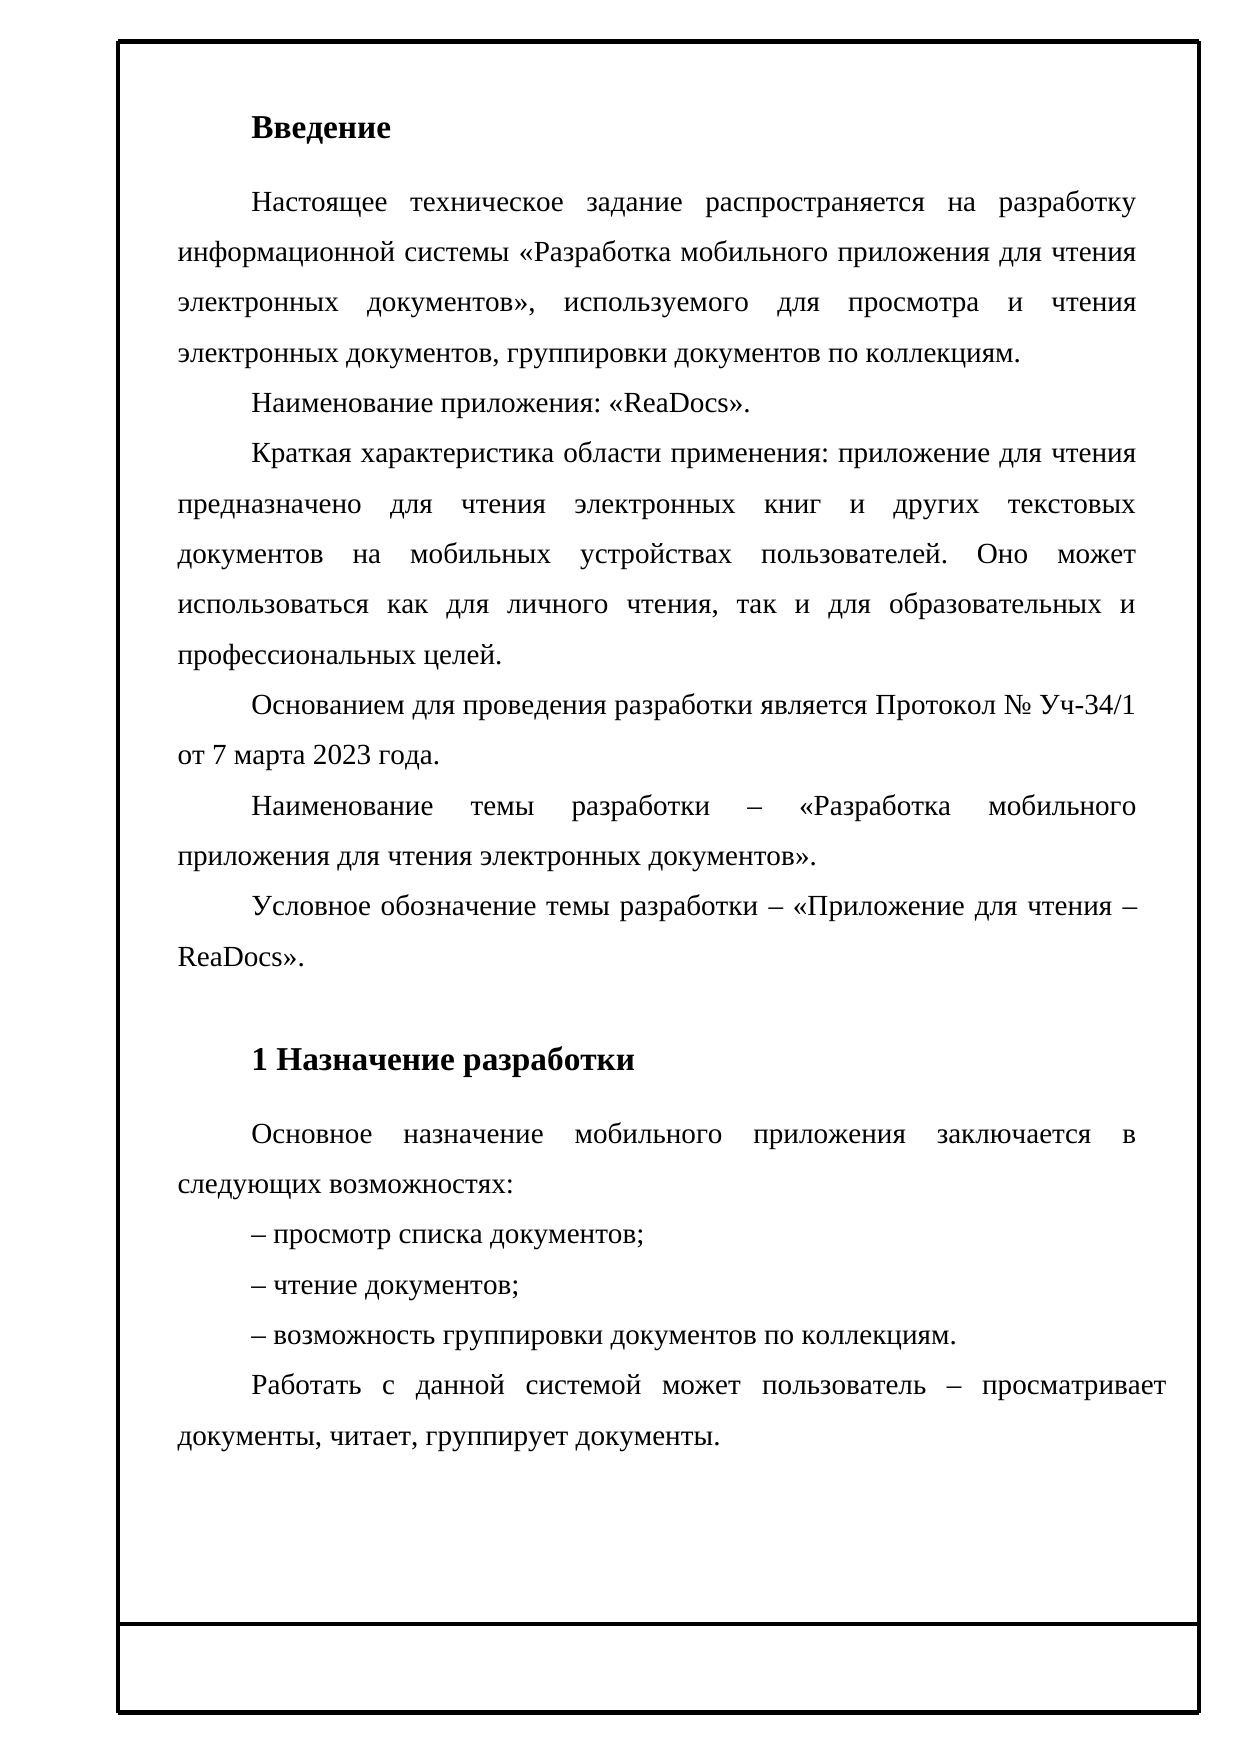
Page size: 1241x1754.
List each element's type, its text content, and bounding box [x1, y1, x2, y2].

text Краткая характеристика области применения: приложение для чтения предназначено для чтения электронных книг и других текстовых документов на мобильных устройствах пользователей. Оно может использоваться как для личного чтения, так и для образовательных и профессиональных целей. [177, 436, 1137, 670]
list чтение документов; [177, 1267, 1137, 1300]
text Работать с данной системой может пользователь – просматривает документы, читает, группирует документы. [177, 1367, 1167, 1451]
text Введение [177, 107, 1137, 146]
text Наименование темы разработки – «Разработка мобильного приложения для чтения электронных документов». [177, 788, 1137, 872]
text Настоящее техническое задание распространяется на разработку информационной системы «Разработка мобильного приложения для чтения электронных документов», используемого для просмотра и чтения электронных документов, группировки документов по коллекциям. [177, 184, 1137, 368]
list возможность группировки документов по коллекциям. [177, 1317, 1137, 1351]
list просмотр списка документов; [177, 1217, 1137, 1250]
text Основное назначение мобильного приложения заключается в следующих возможностях: [177, 1116, 1137, 1200]
text Основанием для проведения разработки является Протокол № Уч-34/1 от 7 марта 2023 года. [177, 687, 1137, 771]
text Наименование приложения: «ReaDocs». [177, 385, 1137, 419]
text 1 Назначение разработки [177, 1039, 1137, 1078]
text Условное обозначение темы разработки – «Приложение для чтения – ReaDocs». [177, 888, 1137, 972]
